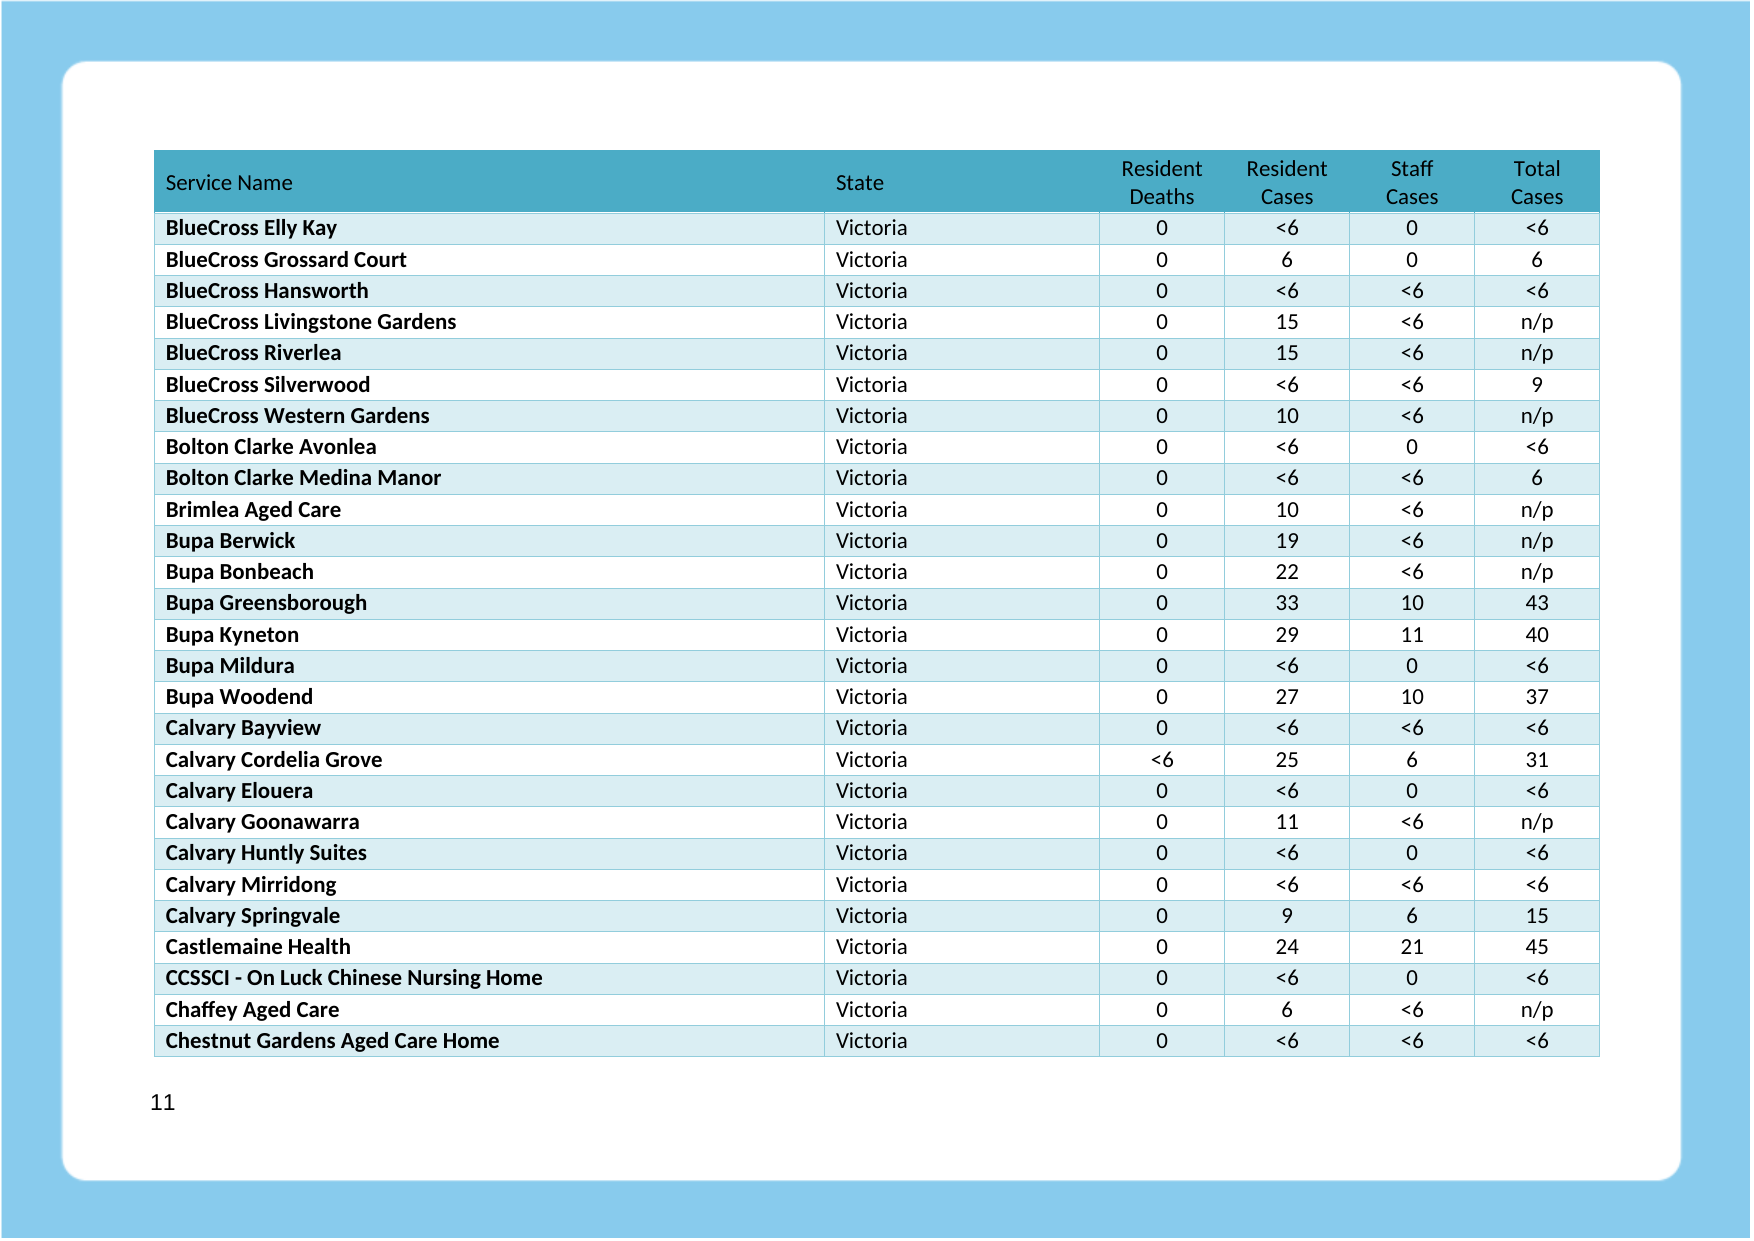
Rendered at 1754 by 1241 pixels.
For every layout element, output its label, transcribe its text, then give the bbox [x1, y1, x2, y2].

table_cell <6 [1100, 745, 1224, 775]
table_cell Bupa Kyneton [155, 620, 824, 650]
table_cell 10 [1225, 401, 1349, 431]
table_header Resident Deaths [1100, 151, 1224, 212]
table_cell <6 [1350, 807, 1474, 837]
table_cell Calvary Bayview [155, 714, 824, 744]
table_cell <6 [1475, 651, 1599, 681]
table_cell BlueCross Riverlea [155, 339, 824, 369]
table_cell <6 [1475, 276, 1599, 306]
table_cell Victoria [825, 589, 1099, 619]
table_cell 0 [1350, 651, 1474, 681]
table_cell 15 [1225, 339, 1349, 369]
table_cell 0 [1100, 495, 1224, 525]
table_cell 9 [1225, 901, 1349, 931]
table_cell 22 [1225, 557, 1349, 587]
table_cell Victoria [825, 370, 1099, 400]
table_cell Victoria [825, 432, 1099, 462]
table_cell <6 [1350, 526, 1474, 556]
table_cell 19 [1225, 526, 1349, 556]
table_cell 0 [1100, 339, 1224, 369]
table_cell Victoria [825, 495, 1099, 525]
table_cell 6 [1225, 995, 1349, 1025]
table_cell 15 [1475, 901, 1599, 931]
table_cell Victoria [825, 776, 1099, 806]
table_cell <6 [1475, 214, 1599, 244]
table_cell Chestnut Gardens Aged Care Home [155, 1026, 824, 1056]
table_cell Victoria [825, 870, 1099, 900]
table_cell n/p [1475, 339, 1599, 369]
table_cell BlueCross Grossard Court [155, 245, 824, 275]
table_cell 0 [1350, 776, 1474, 806]
table_cell BlueCross Hansworth [155, 276, 824, 306]
table_cell BlueCross Silverwood [155, 370, 824, 400]
table_cell Brimlea Aged Care [155, 495, 824, 525]
table_cell <6 [1350, 557, 1474, 587]
table_cell <6 [1225, 964, 1349, 994]
table_cell <6 [1350, 401, 1474, 431]
table_cell 25 [1225, 745, 1349, 775]
table_cell <6 [1225, 839, 1349, 869]
table_cell BlueCross Western Gardens [155, 401, 824, 431]
table_cell Bolton Clarke Avonlea [155, 432, 824, 462]
table_cell <6 [1350, 714, 1474, 744]
table_cell 6 [1350, 901, 1474, 931]
table_cell Bupa Berwick [155, 526, 824, 556]
table_cell Castlemaine Health [155, 932, 824, 962]
table_cell Victoria [825, 245, 1099, 275]
table_cell 0 [1350, 964, 1474, 994]
table_cell 0 [1100, 401, 1224, 431]
table_cell 0 [1100, 1026, 1224, 1056]
table_cell Victoria [825, 620, 1099, 650]
table_cell <6 [1350, 276, 1474, 306]
table_cell Chaffey Aged Care [155, 995, 824, 1025]
table_cell 9 [1475, 370, 1599, 400]
table_cell n/p [1475, 995, 1599, 1025]
table_cell 0 [1350, 245, 1474, 275]
table_cell Victoria [825, 745, 1099, 775]
table_cell Victoria [825, 276, 1099, 306]
table_cell 0 [1100, 901, 1224, 931]
table_cell Calvary Mirridong [155, 870, 824, 900]
table_cell 43 [1475, 589, 1599, 619]
table_cell BlueCross Livingstone Gardens [155, 307, 824, 337]
table_cell <6 [1225, 464, 1349, 494]
table_cell 45 [1475, 932, 1599, 962]
table_cell 0 [1100, 464, 1224, 494]
table_cell <6 [1475, 714, 1599, 744]
table_cell <6 [1225, 651, 1349, 681]
table_cell 10 [1350, 589, 1474, 619]
table_cell n/p [1475, 557, 1599, 587]
table_cell <6 [1350, 1026, 1474, 1056]
table_cell <6 [1225, 432, 1349, 462]
table_cell Calvary Elouera [155, 776, 824, 806]
table_cell Bupa Woodend [155, 682, 824, 712]
table_cell <6 [1350, 495, 1474, 525]
table_cell 0 [1100, 682, 1224, 712]
table_cell 0 [1100, 620, 1224, 650]
table_cell Victoria [825, 464, 1099, 494]
table_cell 0 [1100, 870, 1224, 900]
table_cell 0 [1100, 964, 1224, 994]
table_cell 6 [1350, 745, 1474, 775]
table_cell Victoria [825, 901, 1099, 931]
table_cell <6 [1475, 1026, 1599, 1056]
table_cell <6 [1350, 370, 1474, 400]
table_cell 10 [1225, 495, 1349, 525]
table_cell <6 [1225, 870, 1349, 900]
table_cell Victoria [825, 651, 1099, 681]
table_cell <6 [1350, 464, 1474, 494]
table_cell Calvary Huntly Suites [155, 839, 824, 869]
table_cell <6 [1475, 870, 1599, 900]
table_cell Victoria [825, 214, 1099, 244]
table_cell 0 [1350, 432, 1474, 462]
table_cell 29 [1225, 620, 1349, 650]
table_cell Victoria [825, 995, 1099, 1025]
table_cell Victoria [825, 839, 1099, 869]
table_cell 0 [1100, 214, 1224, 244]
table_cell n/p [1475, 526, 1599, 556]
table_cell <6 [1475, 776, 1599, 806]
table_cell Victoria [825, 682, 1099, 712]
table_cell Bolton Clarke Medina Manor [155, 464, 824, 494]
table_cell 40 [1475, 620, 1599, 650]
table_cell 6 [1475, 464, 1599, 494]
table_header Total Cases [1475, 151, 1599, 212]
table_cell 0 [1100, 776, 1224, 806]
table_cell n/p [1475, 807, 1599, 837]
table_cell CCSSCI - On Luck Chinese Nursing Home [155, 964, 824, 994]
table_cell 0 [1100, 995, 1224, 1025]
table_cell n/p [1475, 401, 1599, 431]
table_cell 10 [1350, 682, 1474, 712]
table_cell Victoria [825, 807, 1099, 837]
table_cell 6 [1475, 245, 1599, 275]
table_cell Victoria [825, 339, 1099, 369]
table_cell n/p [1475, 307, 1599, 337]
table_cell 0 [1100, 557, 1224, 587]
table_cell 24 [1225, 932, 1349, 962]
table_cell <6 [1225, 714, 1349, 744]
table_cell 0 [1100, 276, 1224, 306]
table_cell 0 [1100, 370, 1224, 400]
table_cell 0 [1100, 839, 1224, 869]
table_cell 0 [1100, 307, 1224, 337]
table_cell Calvary Cordelia Grove [155, 745, 824, 775]
table_cell Victoria [825, 1026, 1099, 1056]
table_cell Victoria [825, 932, 1099, 962]
table_header State [825, 151, 1099, 212]
table_cell 0 [1100, 245, 1224, 275]
table_cell BlueCross Elly Kay [155, 214, 824, 244]
table_cell 0 [1350, 214, 1474, 244]
table_cell Victoria [825, 401, 1099, 431]
table_cell Calvary Goonawarra [155, 807, 824, 837]
table_cell 11 [1225, 807, 1349, 837]
table_cell <6 [1350, 870, 1474, 900]
table_cell Victoria [825, 557, 1099, 587]
table_cell 21 [1350, 932, 1474, 962]
table_cell 33 [1225, 589, 1349, 619]
table_cell <6 [1350, 995, 1474, 1025]
table_cell <6 [1225, 1026, 1349, 1056]
table_cell 0 [1100, 807, 1224, 837]
table_header Resident Cases [1225, 151, 1349, 212]
table_cell <6 [1350, 339, 1474, 369]
table_cell Victoria [825, 526, 1099, 556]
table_cell <6 [1475, 432, 1599, 462]
table_cell Victoria [825, 307, 1099, 337]
table_cell 6 [1225, 245, 1349, 275]
table_cell 15 [1225, 307, 1349, 337]
table_cell <6 [1350, 307, 1474, 337]
table_cell n/p [1475, 495, 1599, 525]
table_cell Calvary Springvale [155, 901, 824, 931]
table_cell Victoria [825, 714, 1099, 744]
table_cell 0 [1100, 589, 1224, 619]
table_cell <6 [1225, 776, 1349, 806]
table_header Staff Cases [1350, 151, 1474, 212]
table_cell 37 [1475, 682, 1599, 712]
table_cell 0 [1350, 839, 1474, 869]
table_cell 31 [1475, 745, 1599, 775]
table_cell 0 [1100, 932, 1224, 962]
table_cell 0 [1100, 432, 1224, 462]
table_cell Bupa Bonbeach [155, 557, 824, 587]
table_header Service Name [155, 151, 824, 212]
table_cell <6 [1225, 370, 1349, 400]
picture [3, 2, 1750, 1238]
table_cell 11 [1350, 620, 1474, 650]
table_cell 0 [1100, 526, 1224, 556]
table_cell Bupa Greensborough [155, 589, 824, 619]
table_cell <6 [1225, 214, 1349, 244]
table_cell <6 [1225, 276, 1349, 306]
table_cell 0 [1100, 651, 1224, 681]
table_cell <6 [1475, 964, 1599, 994]
table_cell Bupa Mildura [155, 651, 824, 681]
table_cell 27 [1225, 682, 1349, 712]
table_cell Victoria [825, 964, 1099, 994]
table_cell <6 [1475, 839, 1599, 869]
table_cell 0 [1100, 714, 1224, 744]
